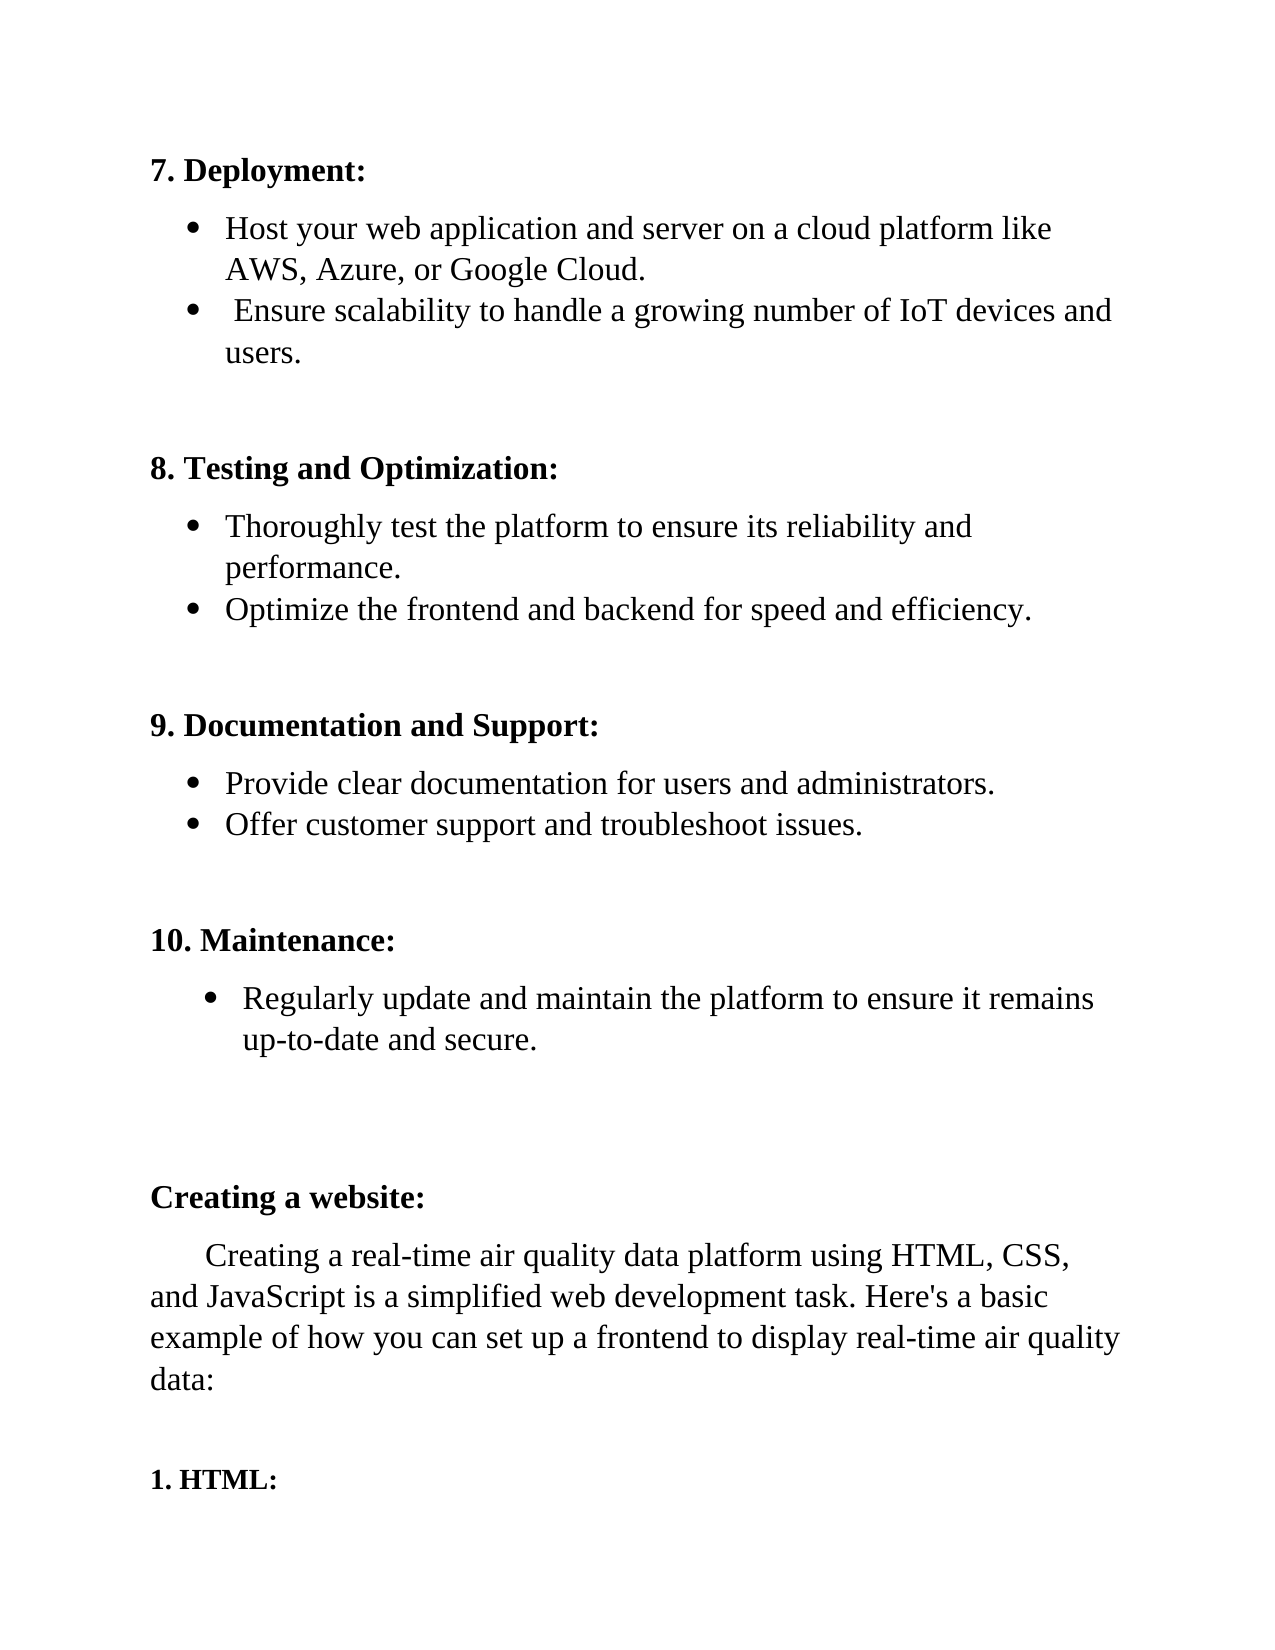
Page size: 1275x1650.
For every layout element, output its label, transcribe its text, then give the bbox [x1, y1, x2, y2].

text 7. Deployment: [150, 150, 1125, 188]
list Optimize the frontend and backend for speed and efficiency. [187, 589, 1125, 627]
list Thoroughly test the platform to ensure its reliability and performance. [187, 506, 1125, 586]
text Creating a real-time air quality data platform using HTML, CSS, and JavaScript is a simplified web development task. Here's a basic example of how you can set up a frontend to display real-time air quality data: [150, 1235, 1125, 1397]
text Creating a website: [150, 1177, 1125, 1215]
text 1. HTML: [150, 1462, 1125, 1496]
text 8. Testing and Optimization: [150, 448, 1125, 486]
text 10. Maintenance: [150, 920, 1125, 959]
list Regularly update and maintain the platform to ensure it remains up-to-date and secure. [205, 978, 1125, 1058]
list Host your web application and server on a cloud platform like AWS, Azure, or Google Cloud. [187, 208, 1125, 288]
text 9. Documentation and Support: [150, 705, 1125, 743]
list Provide clear documentation for users and administrators. [187, 763, 1125, 801]
list Offer customer support and troubleshoot issues. [187, 804, 1125, 843]
list Ensure scalability to handle a growing number of IoT devices and users. [187, 291, 1125, 370]
